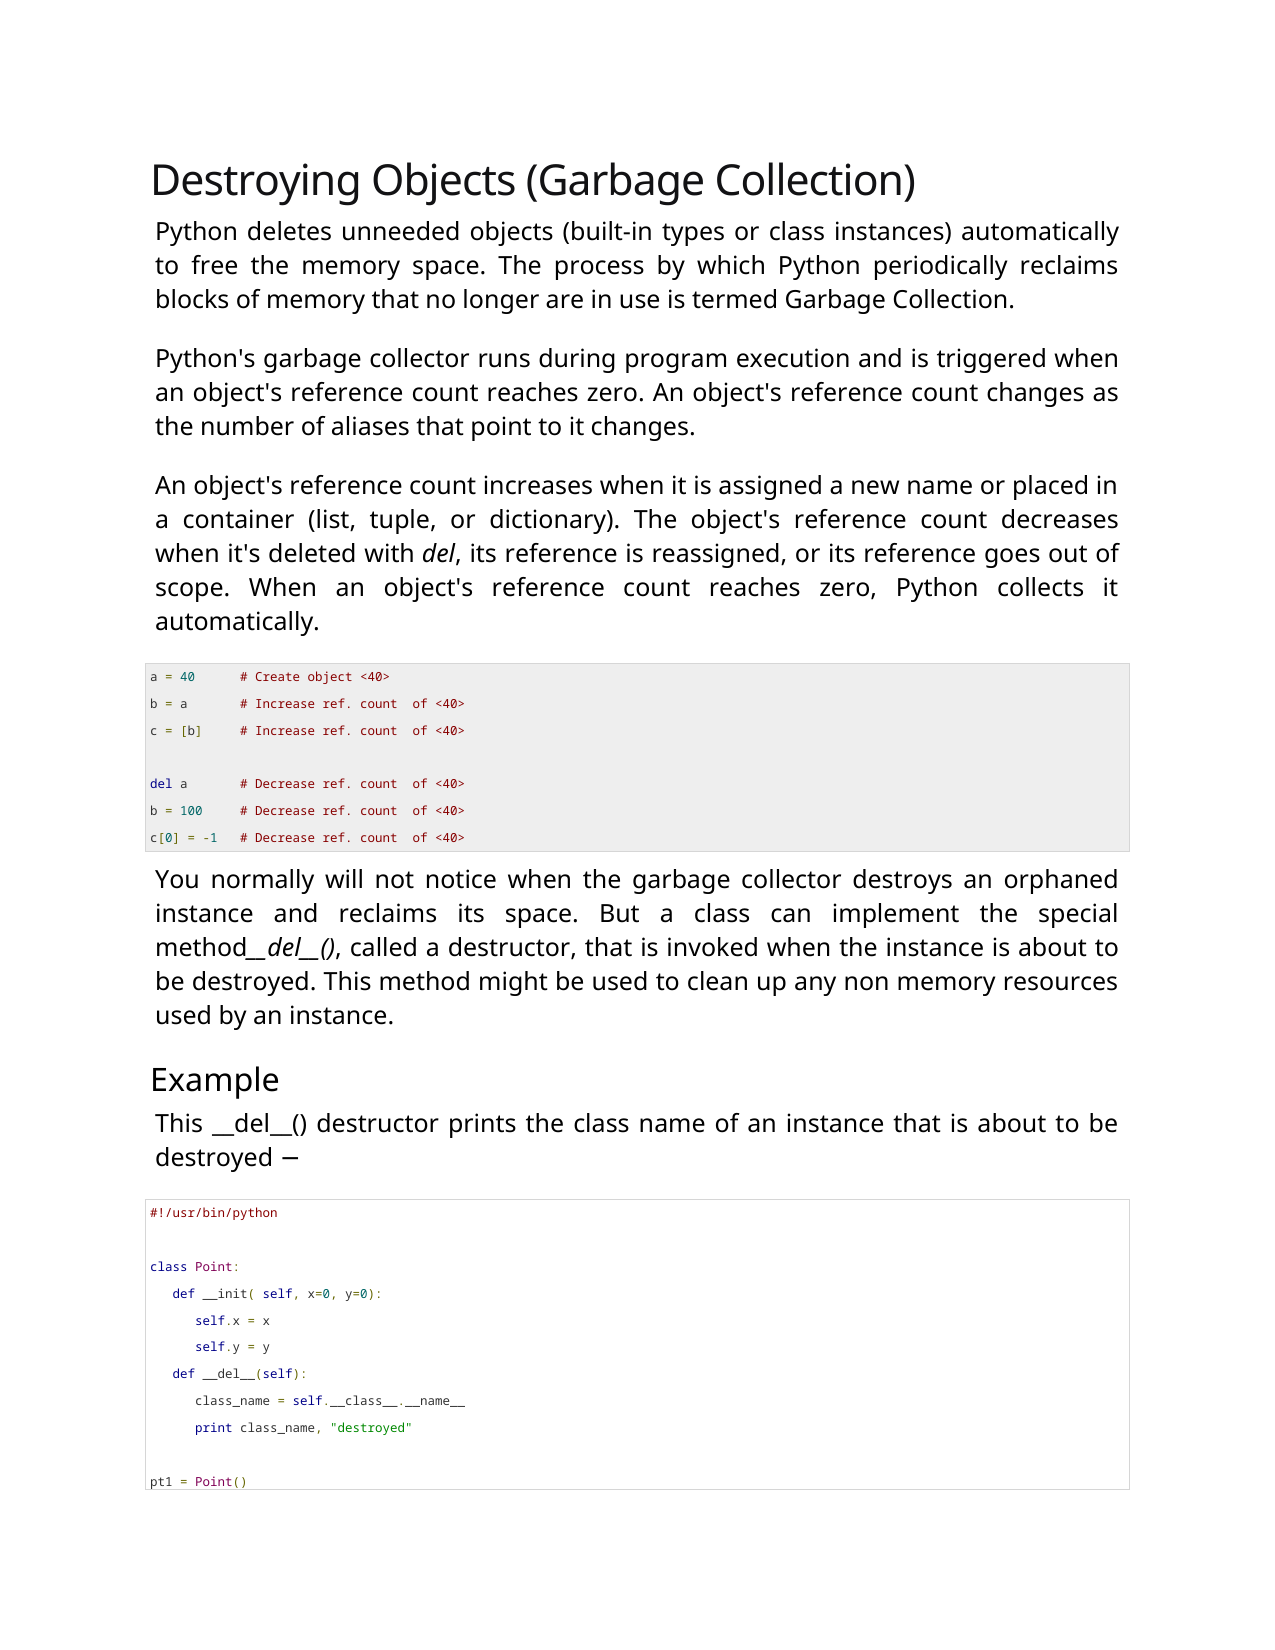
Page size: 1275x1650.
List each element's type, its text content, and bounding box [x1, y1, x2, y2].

text a = 40 # Create object <40> [146, 664, 1129, 685]
text c[0] = -1 # Decrease ref. count of <40> [146, 824, 1129, 851]
text You normally will not notice when the garbage collector destroys an orphaned instance and reclaims its space. But a class can implement the special method__del__(), called a destructor, that is invoked when the instance is about to be destroyed. This method might be used to clean up any non memory resources used by an instance. [155, 861, 1120, 1032]
text class Point: [146, 1253, 1129, 1275]
text def __init( self, x=0, y=0): [146, 1279, 1129, 1302]
text This __del__() destructor prints the class name of an instance that is about to be destroyed − [155, 1106, 1120, 1174]
text Example [150, 1057, 1120, 1101]
text def __del__(self): [146, 1360, 1129, 1382]
text b = 100 # Decrease ref. count of <40> [146, 797, 1129, 819]
text Python's garbage collector runs during program execution and is triggered when an object's reference count reaches zero. An object's reference count changes as the number of aliases that point to it changes. [155, 340, 1120, 443]
text self.x = x [146, 1306, 1129, 1329]
text b = a # Increase ref. count of <40> [146, 690, 1129, 712]
text pt1 = Point() [146, 1468, 1129, 1489]
text c = [b] # Increase ref. count of <40> [146, 717, 1129, 739]
text del a # Decrease ref. count of <40> [146, 770, 1129, 793]
text class_name = self.__class__.__name__ [146, 1387, 1129, 1409]
text self.y = y [146, 1333, 1129, 1356]
text An object's reference count increases when it is assigned a new name or placed in a container (list, tuple, or dictionary). The object's reference count decreases when it's deleted with del, its reference is reassigned, or its reference goes out of scope. When an object's reference count reaches zero, Python collects it automatically. [155, 468, 1120, 638]
text Python deletes unneeded objects (built-in types or class instances) automatically to free the memory space. The process by which Python periodically reclaims blocks of memory that no longer are in use is termed Garbage Collection. [155, 213, 1120, 315]
text print class_name, "destroyed" [146, 1414, 1129, 1436]
text #!/usr/bin/python [146, 1200, 1129, 1221]
text Destroying Objects (Garbage Collection) [150, 150, 1120, 208]
